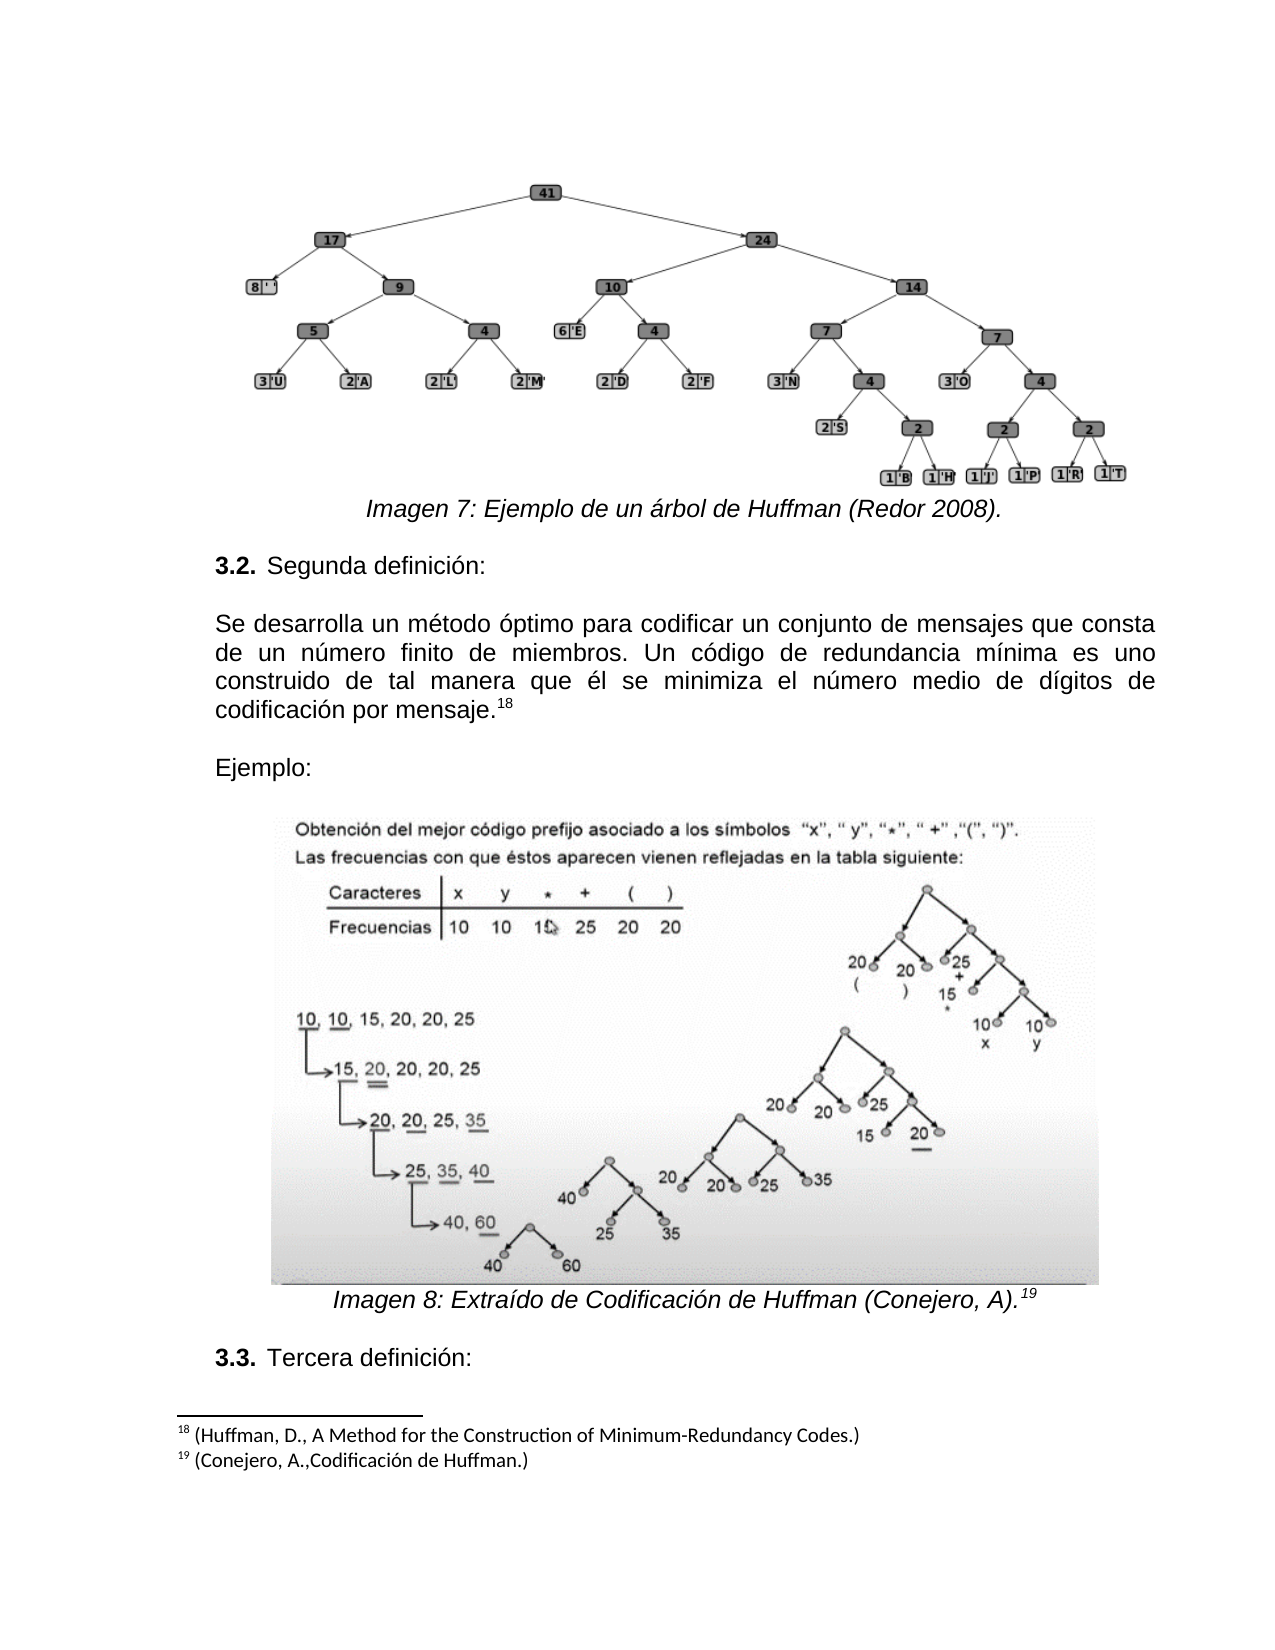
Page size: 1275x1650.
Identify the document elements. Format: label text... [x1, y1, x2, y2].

picture [271, 809, 1099, 1285]
list Ejemplo: [215, 752, 1157, 781]
list Imagen 7: Ejemplo de un árbol de Huffman (Redor 2008). [215, 494, 1157, 522]
list Tercera definición: [215, 1343, 1157, 1371]
list Se desarrolla un método óptimo para codificar un conjunto de mensajes que consta de un número finito de miembros. Un código de redundancia mínima es uno construido de tal manera que él se minimiza el número medio de dígitos de codificación por mensaje. [215, 609, 1157, 724]
list Imagen 8: Extraído de Codificación de Huffman (Conejero, A). [215, 1285, 1157, 1314]
picture [227, 177, 1145, 494]
list Segunda definición: [215, 551, 1157, 580]
